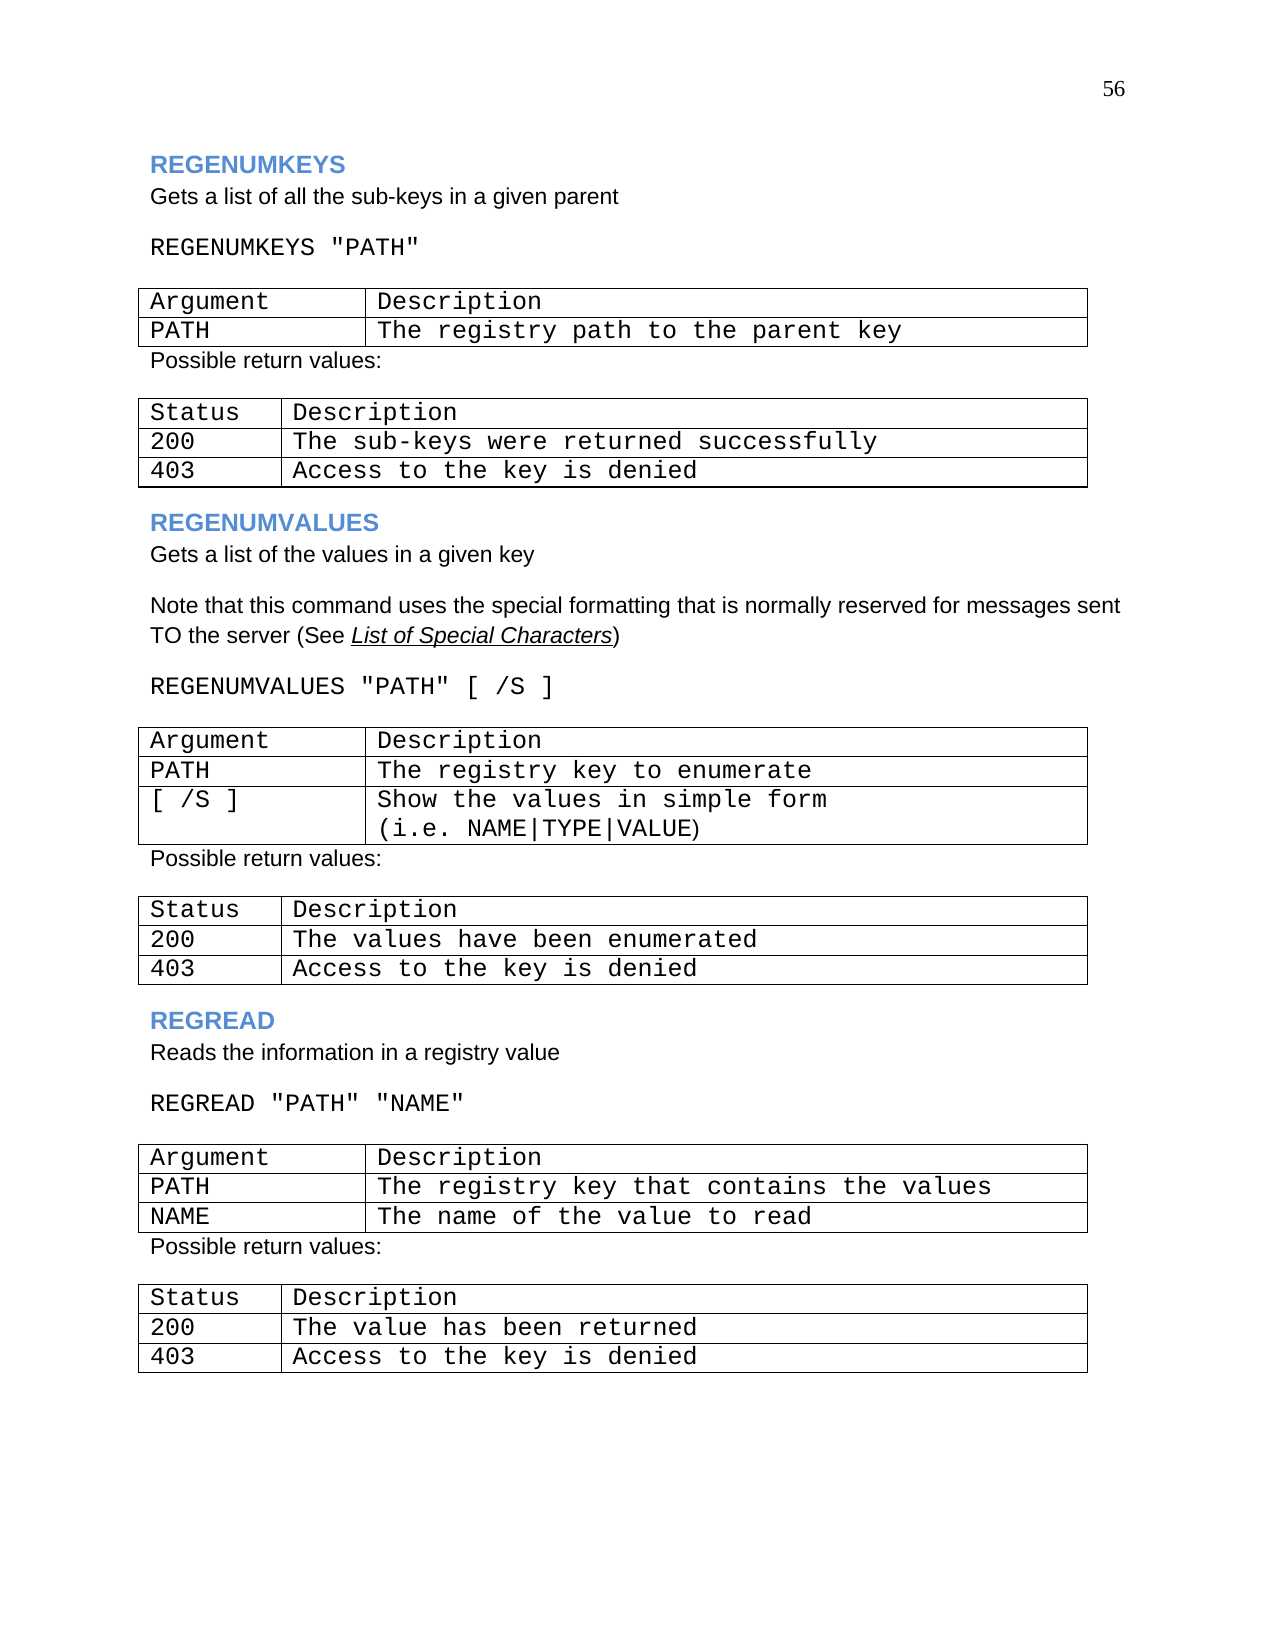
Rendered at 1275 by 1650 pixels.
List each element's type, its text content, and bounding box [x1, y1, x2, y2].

table_cell The registry key that contains the values [366, 1174, 1087, 1202]
text REGREAD "PATH" "NAME" [150, 1090, 1125, 1118]
table_cell 403 [139, 956, 281, 984]
table_cell PATH [139, 1174, 365, 1202]
text Possible return values: [150, 1233, 1125, 1259]
text Gets a list of the values in a given key [150, 541, 1125, 568]
text REGENUMVALUES "PATH" [ /S ] [150, 673, 1125, 702]
text Note that this command uses the special formatting that is normally reserved for messages sent TO the server (See List of Special Characters) [150, 592, 1125, 649]
text Possible return values: [150, 845, 1125, 871]
subtitle REGREAD [150, 1006, 1125, 1035]
table_cell The name of the value to read [366, 1203, 1087, 1232]
table_cell The registry key to enumerate [366, 757, 1087, 786]
table_cell Access to the key is denied [282, 956, 1087, 984]
table_cell 200 [139, 926, 281, 955]
subtitle REGENUMKEYS [150, 150, 1125, 179]
table_header Description [282, 897, 1087, 925]
table_header Argument [139, 1145, 365, 1173]
text REGENUMKEYS "PATH" [150, 234, 1125, 262]
table_cell PATH [139, 757, 365, 786]
subtitle REGENUMVALUES [150, 508, 1125, 537]
table_cell PATH [139, 318, 365, 346]
table_cell The registry path to the parent key [366, 318, 1087, 346]
table_cell Access to the key is denied [282, 1344, 1087, 1372]
table_cell [ /S ] [139, 787, 365, 844]
text Possible return values: [150, 347, 1125, 373]
table_header Description [366, 1145, 1087, 1173]
table_header Description [282, 399, 1087, 428]
table_cell The value has been returned [282, 1314, 1087, 1342]
table_cell Show the values in simple form (i.e. NAME|TYPE|VALUE) [366, 787, 1087, 844]
table_header Description [366, 289, 1087, 317]
table_cell 200 [139, 1314, 281, 1342]
table_header Argument [139, 728, 365, 756]
table_cell NAME [139, 1203, 365, 1232]
table_header Description [282, 1285, 1087, 1313]
table_cell The sub-keys were returned successfully [282, 429, 1087, 457]
text Gets a list of all the sub-keys in a given parent [150, 183, 1125, 209]
table_header Description [366, 728, 1087, 756]
table_cell 403 [139, 458, 281, 486]
table_header Argument [139, 289, 365, 317]
table_cell Access to the key is denied [282, 458, 1087, 486]
table_header Status [139, 897, 281, 925]
text Reads the information in a registry value [150, 1039, 1125, 1065]
table_header Status [139, 1285, 281, 1313]
table_cell The values have been enumerated [282, 926, 1087, 955]
table_cell 403 [139, 1344, 281, 1372]
table_header Status [139, 399, 281, 428]
table_cell 200 [139, 429, 281, 457]
